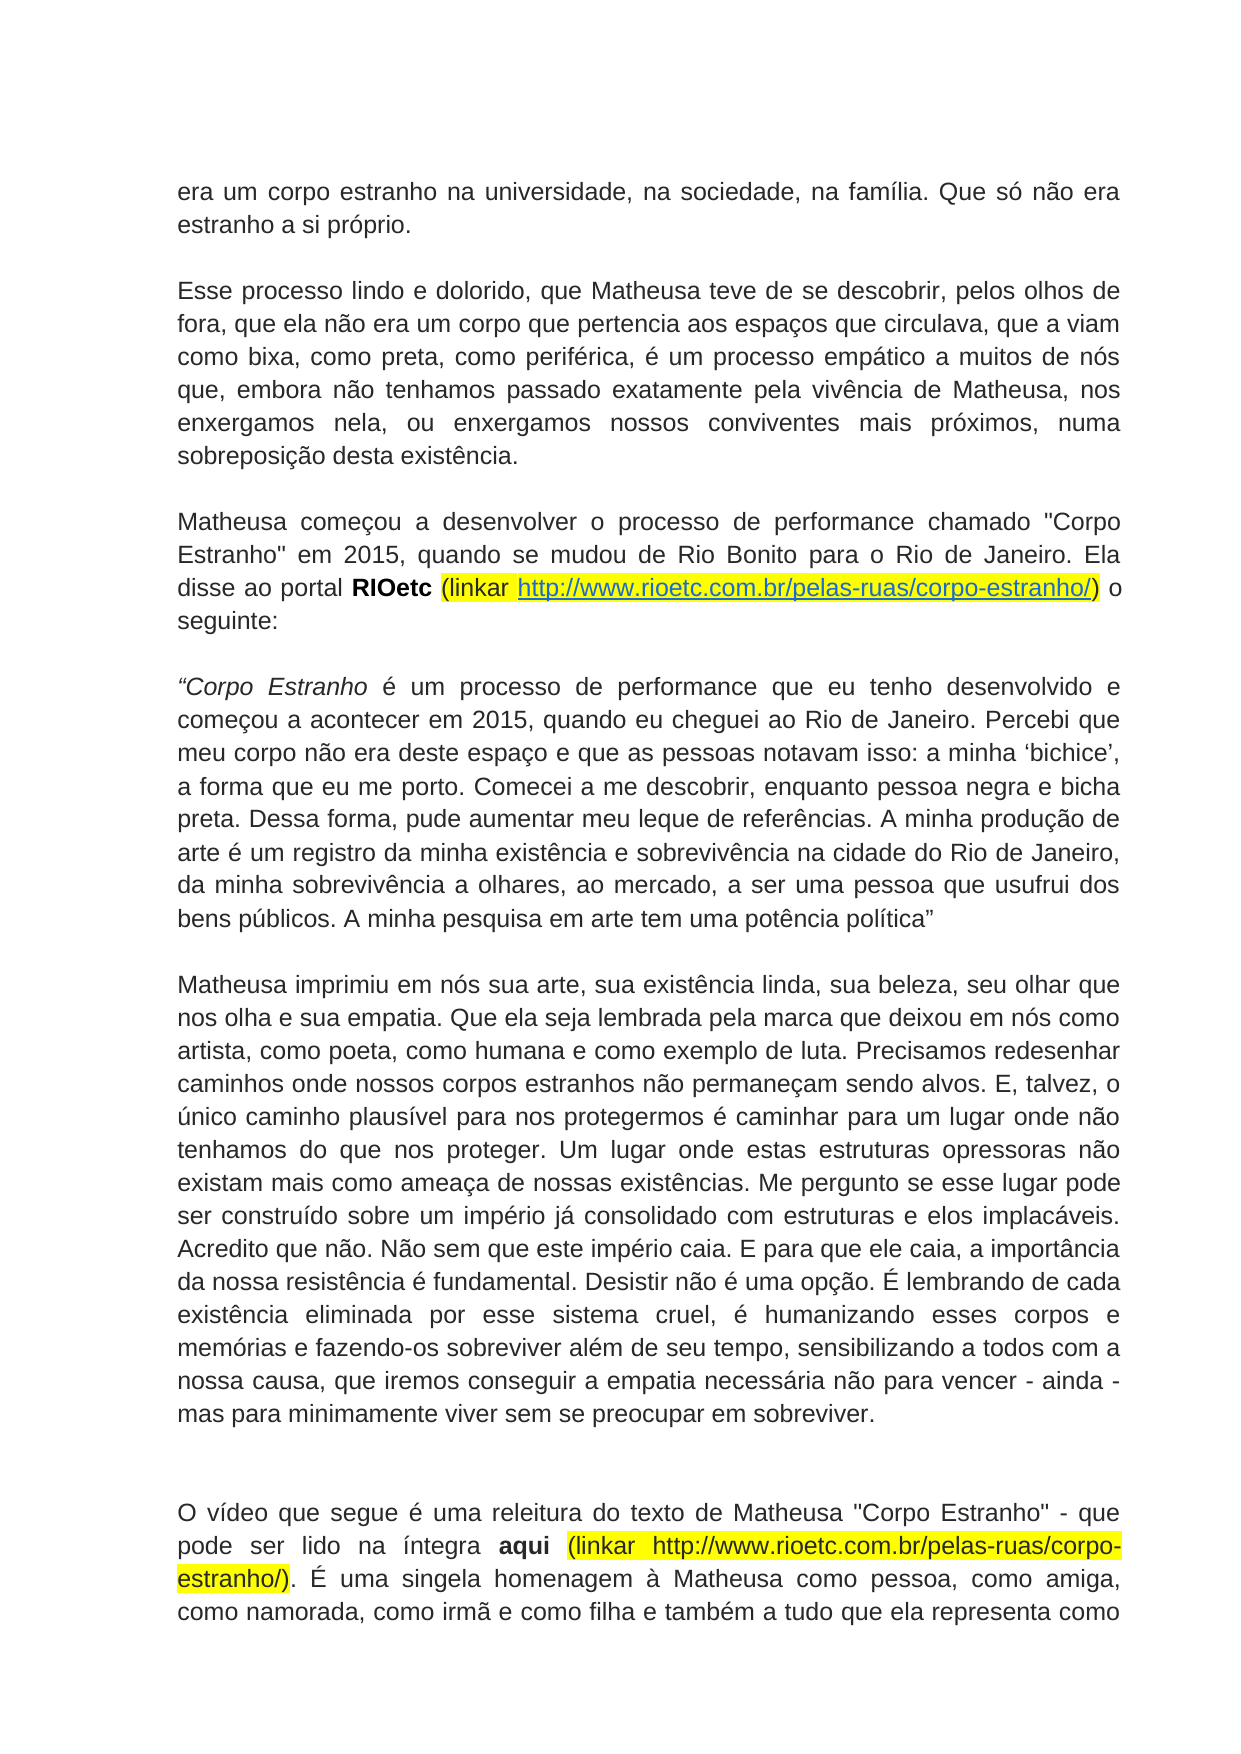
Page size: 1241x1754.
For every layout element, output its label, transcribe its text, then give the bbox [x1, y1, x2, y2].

text Esse processo lindo e dolorido, que Matheusa teve de se descobrir, pelos olhos de fora, que ela não era um corpo que pertencia aos espaços que circulava, que a viam como bixa, como preta, como periférica, é um processo empático a muitos de nós que, embora não tenhamos passado exatamente pela vivência de Matheusa, nos enxergamos nela, ou enxergamos nossos conviventes mais próximos, numa sobreposição desta existência. [177, 276, 1122, 470]
text Matheusa imprimiu em nós sua arte, sua existência linda, sua beleza, seu olhar que nos olha e sua empatia. Que ela seja lembrada pela marca que deixou em nós como artista, como poeta, como humana e como exemplo de luta. Precisamos redesenhar caminhos onde nossos corpos estranhos não permaneçam sendo alvos. E, talvez, o único caminho plausível para nos protegermos é caminhar para um lugar onde não tenhamos do que nos proteger. Um lugar onde estas estruturas opressoras não existam mais como ameaça de nossas existências. Me pergunto se esse lugar pode ser construído sobre um império já consolidado com estruturas e elos implacáveis. Acredito que não. Não sem que este império caia. E para que ele caia, a importância da nossa resistência é fundamental. Desistir não é uma opção. É lembrando de cada existência eliminada por esse sistema cruel, é humanizando esses corpos e memórias e fazendo-os sobreviver além de seu tempo, sensibilizando a todos com a nossa causa, que iremos conseguir a empatia necessária não para vencer - ainda - mas para minimamente viver sem se preocupar em sobreviver. [177, 969, 1122, 1428]
text Matheusa começou a desenvolver o processo de performance chamado "Corpo Estranho" em 2015, quando se mudou de Rio Bonito para o Rio de Janeiro. Ela disse ao portal RIOetc (linkar http://www.rioetc.com.br/pelas-ruas/corpo-estranho/) o seguinte: [177, 507, 1122, 635]
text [177, 1498, 1122, 1626]
text “Corpo Estranho é um processo de performance que eu tenho desenvolvido e começou a acontecer em 2015, quando eu cheguei ao Rio de Janeiro. Percebi que meu corpo não era deste espaço e que as pessoas notavam isso: a minha ‘bichice’, a forma que eu me porto. Comecei a me descobrir, enquanto pessoa negra e bicha preta. Dessa forma, pude aumentar meu leque de referências. A minha produção de arte é um registro da minha existência e sobrevivência na cidade do Rio de Janeiro, da minha sobrevivência a olhares, ao mercado, a ser uma pessoa que usufrui dos bens públicos. A minha pesquisa em arte tem uma potência política” [177, 672, 1122, 932]
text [177, 177, 1122, 239]
